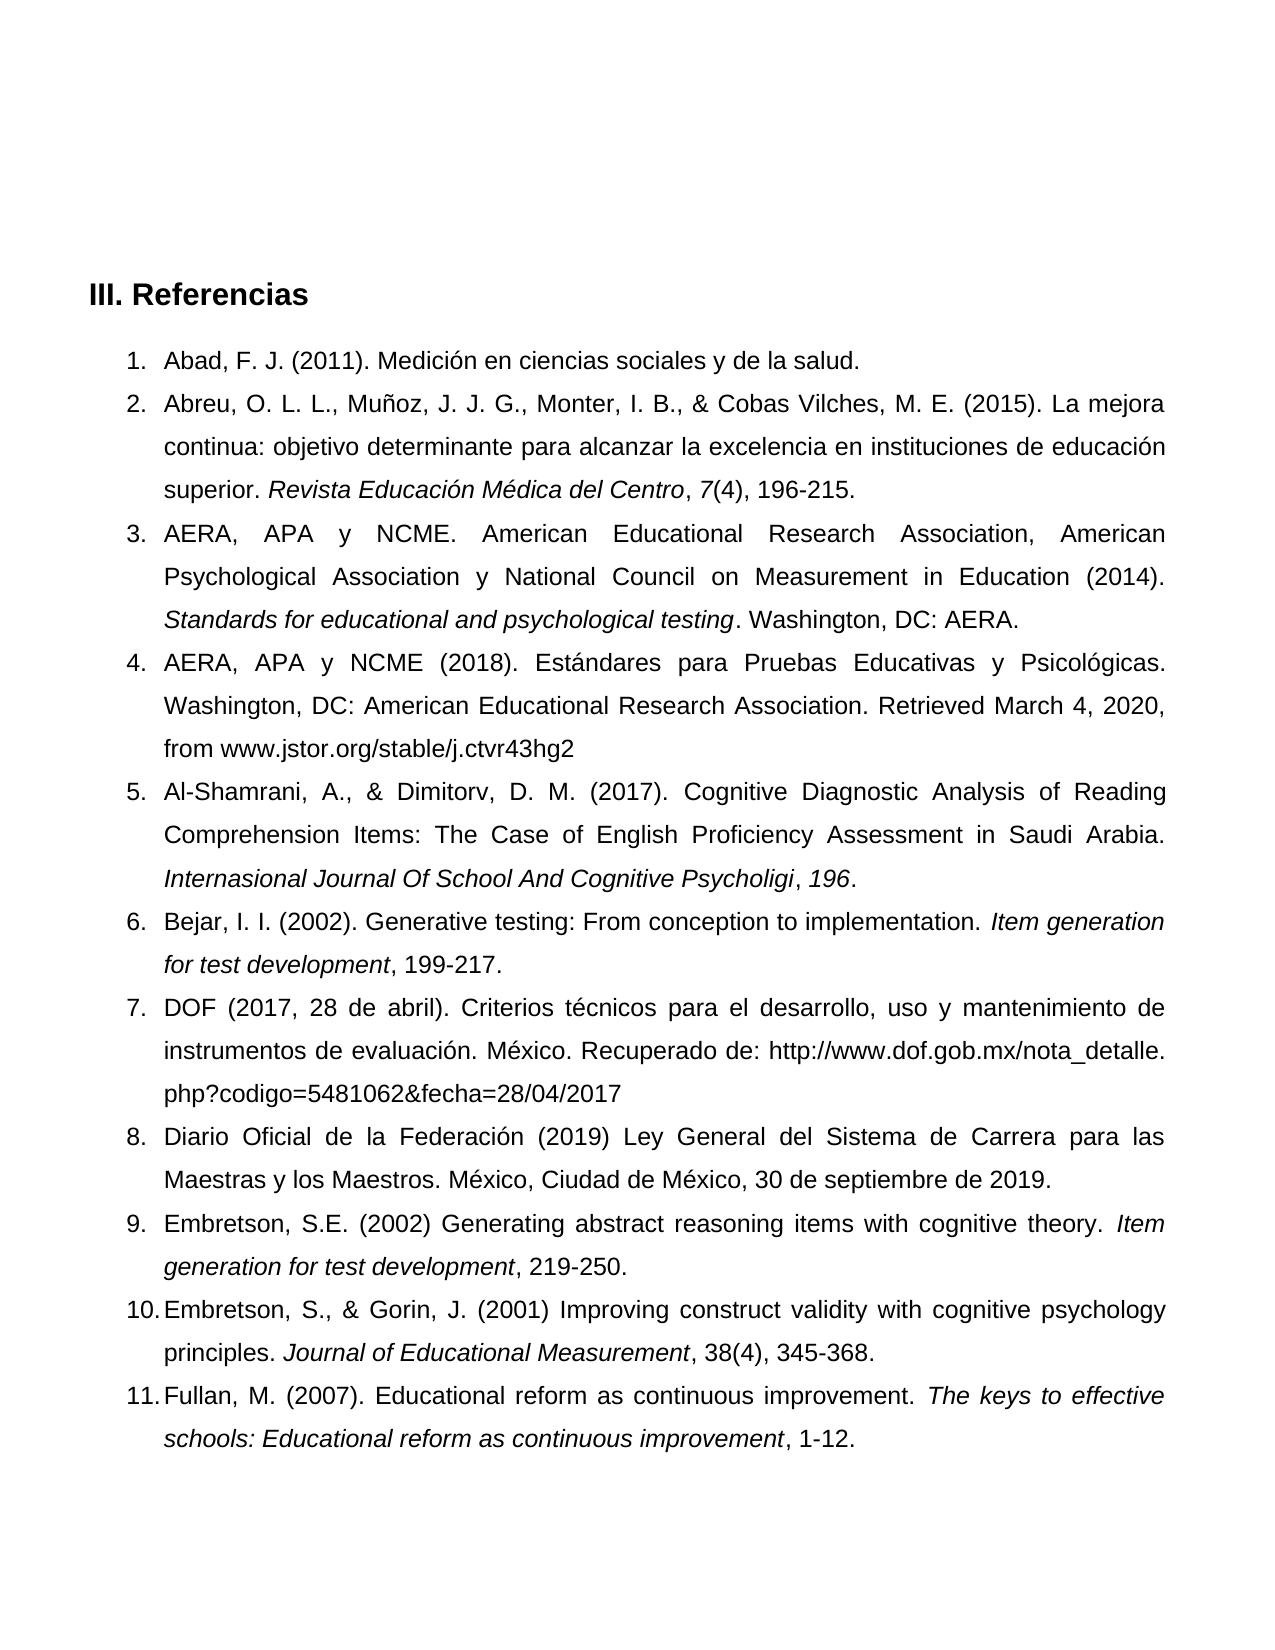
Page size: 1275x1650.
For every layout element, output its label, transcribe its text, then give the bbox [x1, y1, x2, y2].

list Fullan, M. (2007). Educational reform as continuous improvement. The keys to effective schools: Educational reform as continuous improvement, 1-12. [126, 1381, 1167, 1453]
list Embretson, S.E. (2002) Generating abstract reasoning items with cognitive theory. Item generation for test development, 219-250. [126, 1208, 1167, 1280]
list DOF (2017, 28 de abril). Criterios técnicos para el desarrollo, uso y mantenimiento de instrumentos de evaluación. México. Recuperado de: http://www.dof.gob.mx/nota_detalle. php?codigo=5481062&fecha=28/04/2017 [126, 993, 1167, 1108]
list Diario Oficial de la Federación (2019) Ley General del Sistema de Carrera para las Maestras y los Maestros. México, Ciudad de México, 30 de septiembre de 2019. [126, 1122, 1167, 1194]
list Abad, F. J. (2011). Medición en ciencias sociales y de la salud. [126, 346, 1167, 375]
text III. Referencias [88, 276, 1182, 311]
list Embretson, S., & Gorin, J. (2001) Improving construct validity with cognitive psychology principles. Journal of Educational Measurement, 38(4), 345-368. [126, 1295, 1167, 1367]
list AERA, APA y NCME (2018). Estándares para Pruebas Educativas y Psicológicas. Washington, DC: American Educational Research Association. Retrieved March 4, 2020, from www.jstor.org/stable/j.ctvr43hg2 [126, 648, 1167, 763]
list AERA, APA y NCME. American Educational Research Association, American Psychological Association y National Council on Measurement in Education (2014). Standards for educational and psychological testing. Washington, DC: AERA. [126, 518, 1167, 633]
list Bejar, I. I. (2002). Generative testing: From conception to implementation. Item generation for test development, 199-217. [126, 907, 1167, 978]
list Abreu, O. L. L., Muñoz, J. J. G., Monter, I. B., & Cobas Vilches, M. E. (2015). La mejora continua: objetivo determinante para alcanzar la excelencia en instituciones de educación superior. Revista Educación Médica del Centro, 7(4), 196-215. [126, 389, 1167, 504]
list Al-Shamrani, A., & Dimitorv, D. M. (2017). Cognitive Diagnostic Analysis of Reading Comprehension Items: The Case of English Proficiency Assessment in Saudi Arabia. Internasional Journal Of School And Cognitive Psycholigi, 196. [126, 777, 1167, 892]
